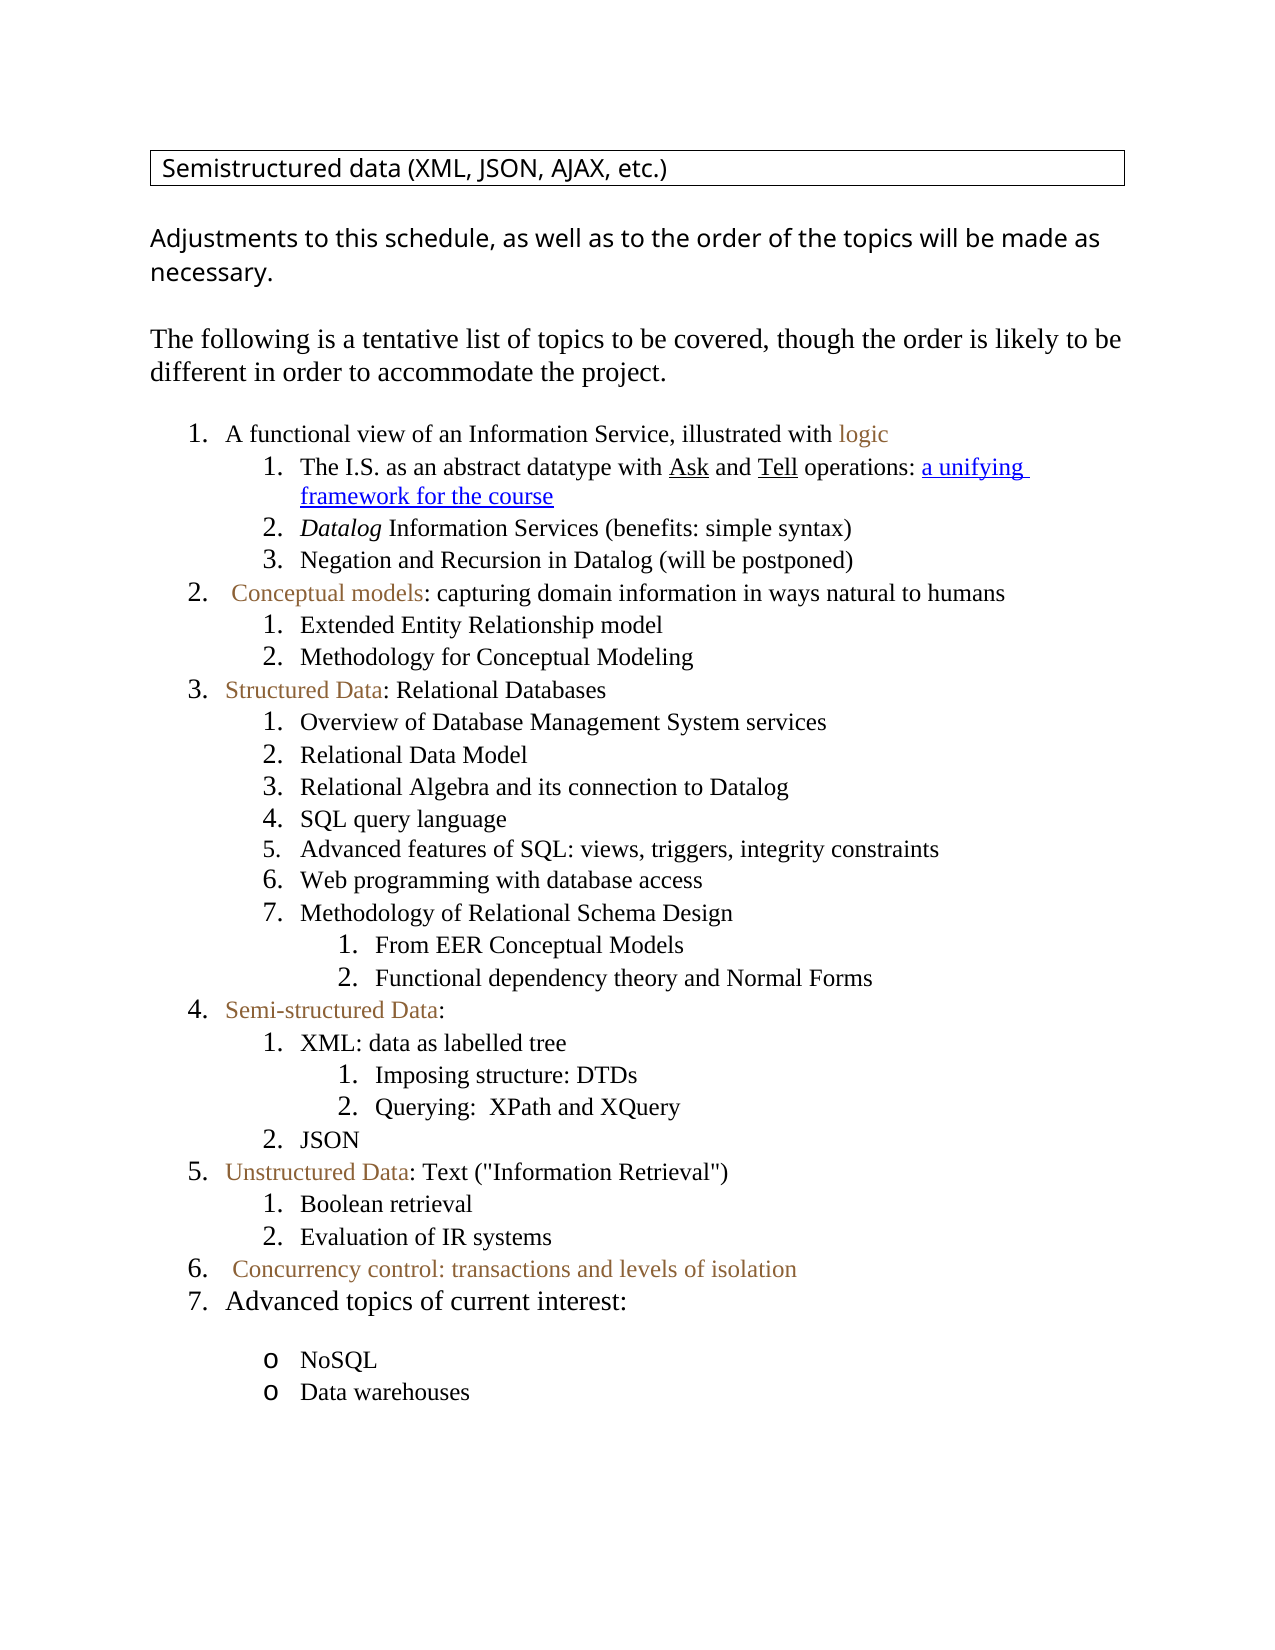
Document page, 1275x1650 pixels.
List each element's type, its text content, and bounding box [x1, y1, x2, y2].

list Advanced topics of current interest: [187, 1284, 1125, 1316]
list XML: data as labelled tree [262, 1024, 1125, 1057]
list Evaluation of IR systems [262, 1219, 1125, 1251]
list NoSQL [262, 1345, 1125, 1377]
list Datalog Information Services (benefits: simple syntax) [262, 510, 1125, 542]
text The following is a tentative list of topics to be covered, though the order is likely to be different in order to accommodate the project. [150, 322, 1125, 387]
list Concurrency control: transactions and levels of isolation [187, 1251, 1125, 1284]
list JSON [262, 1122, 1125, 1154]
list Data warehouses [262, 1377, 1125, 1409]
list Relational Data Model [262, 737, 1125, 769]
list Negation and Recursion in Datalog (will be postponed) [262, 542, 1125, 575]
list Semi-structured Data: [187, 992, 1125, 1024]
list Functional dependency theory and Normal Forms [337, 960, 1125, 992]
list Conceptual models: capturing domain information in ways natural to humans [187, 575, 1125, 607]
text Adjustments to this schedule, as well as to the order of the topics will be made as necessary. [150, 220, 1125, 288]
list Overview of Database Management System services [262, 704, 1125, 737]
list A functional view of an Information Service, illustrated with logic [187, 416, 1125, 449]
list From EER Conceptual Models [337, 927, 1125, 960]
list SQL query language [262, 801, 1125, 834]
list Web programming with database access [262, 863, 1125, 895]
list Extended Entity Relationship model [262, 607, 1125, 639]
list Methodology of Relational Schema Design [262, 895, 1125, 927]
list Advanced features of SQL: views, triggers, integrity constraints [262, 834, 1125, 863]
table_cell Semistructured data (XML, JSON, AJAX, etc.) [151, 151, 1124, 185]
list Structured Data: Relational Databases [187, 672, 1125, 704]
list Imposing structure: DTDs [337, 1057, 1125, 1089]
list Methodology for Conceptual Modeling [262, 639, 1125, 672]
list Boolean retrieval [262, 1187, 1125, 1219]
list The I.S. as an abstract datatype with Ask and Tell operations: a unifying framework for the course [262, 449, 1125, 510]
list Querying: XPath and XQuery [337, 1089, 1125, 1122]
list Unstructured Data: Text ("Information Retrieval") [187, 1154, 1125, 1187]
list Relational Algebra and its connection to Datalog [262, 769, 1125, 801]
